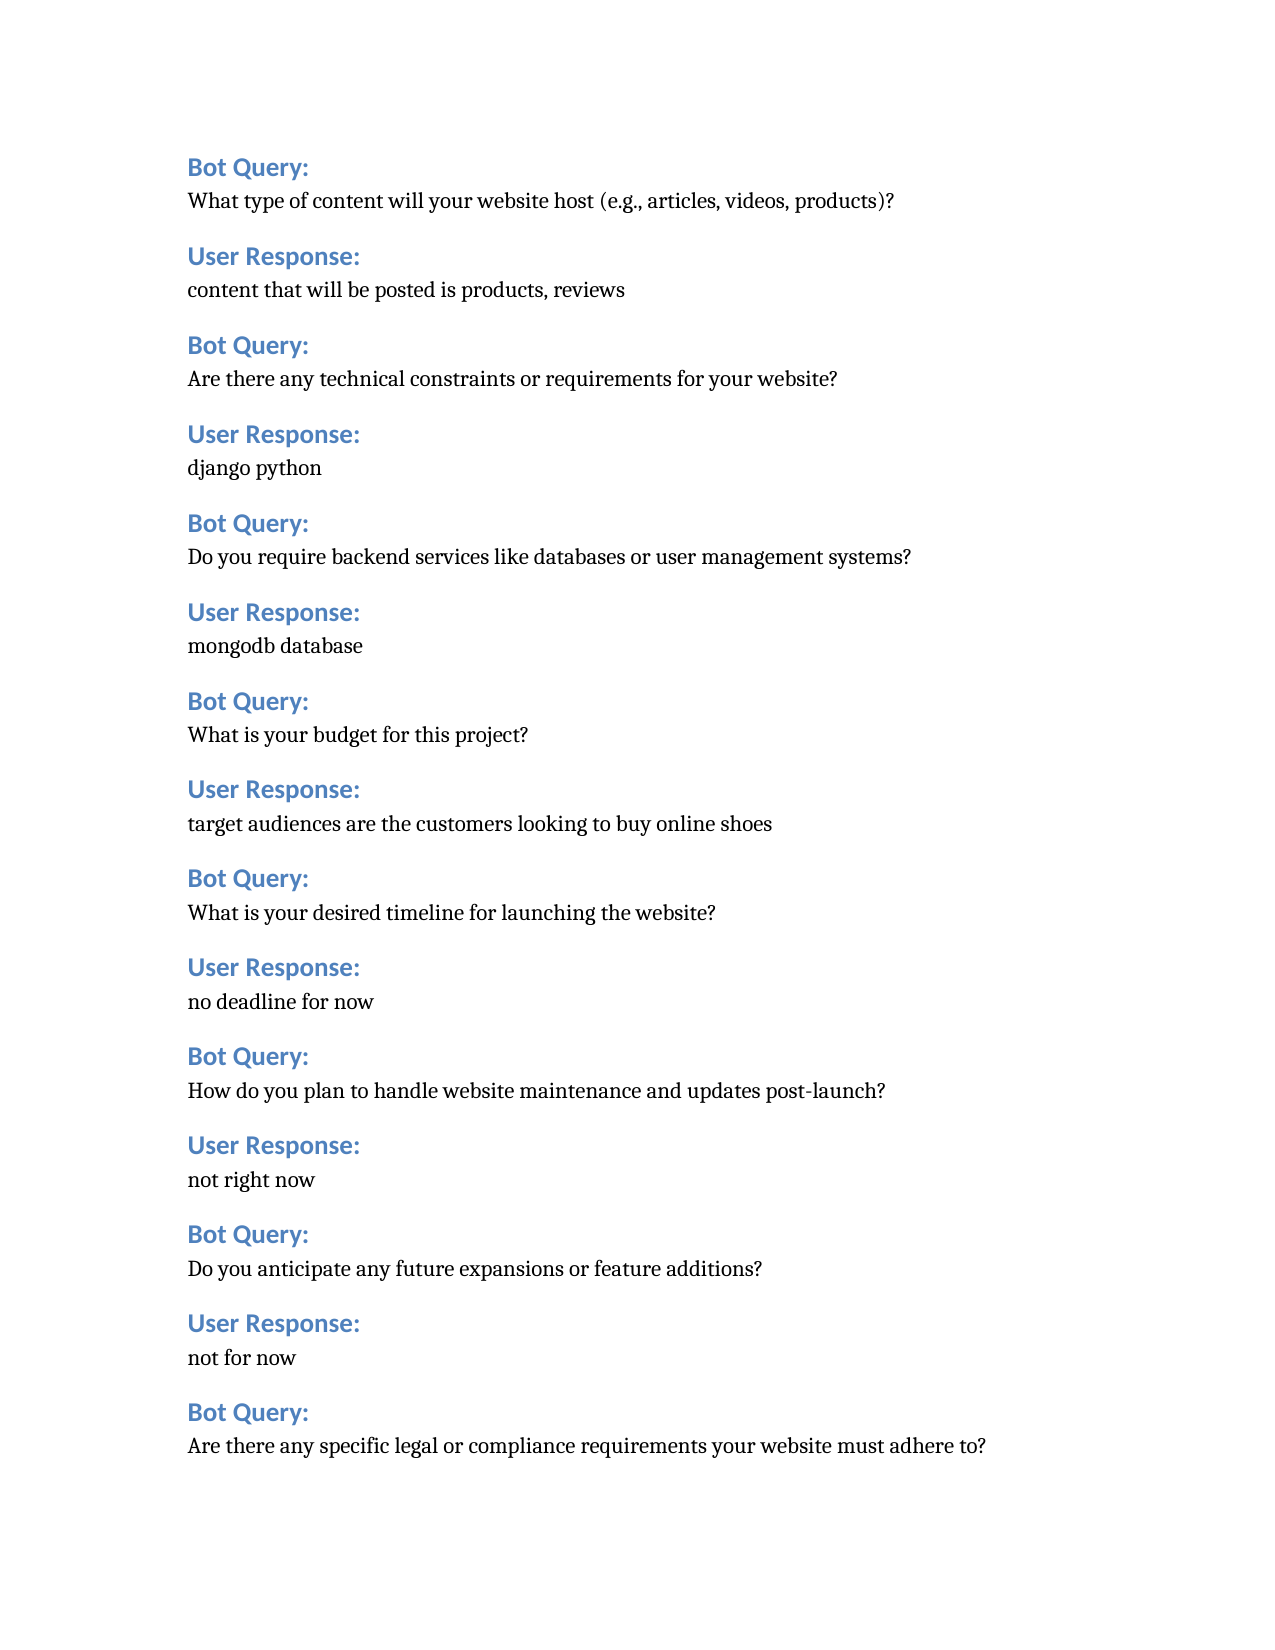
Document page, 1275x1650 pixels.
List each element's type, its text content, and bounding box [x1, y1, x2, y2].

text django python [187, 455, 1087, 481]
text Do you anticipate any future expansions or feature additions? [187, 1255, 1087, 1282]
subtitle User Response: [187, 239, 1087, 272]
subtitle Bot Query: [187, 862, 1087, 895]
text not for now [187, 1344, 1087, 1371]
text no deadline for now [187, 988, 1087, 1015]
text Are there any technical constraints or requirements for your website? [187, 366, 1087, 392]
text mongodb database [187, 633, 1087, 659]
subtitle Bot Query: [187, 1039, 1087, 1073]
text What type of content will your website host (e.g., articles, videos, products)? [187, 188, 1087, 214]
text target audiences are the customers looking to buy online shoes [187, 811, 1087, 837]
subtitle User Response: [187, 951, 1087, 984]
subtitle Bot Query: [187, 150, 1087, 183]
text Are there any specific legal or compliance requirements your website must adhere to? [187, 1433, 1087, 1460]
subtitle Bot Query: [187, 684, 1087, 717]
subtitle Bot Query: [187, 506, 1087, 539]
subtitle User Response: [187, 595, 1087, 628]
subtitle User Response: [187, 1306, 1087, 1339]
subtitle Bot Query: [187, 1217, 1087, 1251]
subtitle Bot Query: [187, 328, 1087, 361]
text content that will be posted is products, reviews [187, 277, 1087, 303]
text Do you require backend services like databases or user management systems? [187, 544, 1087, 570]
subtitle User Response: [187, 1128, 1087, 1162]
text How do you plan to handle website maintenance and updates post-launch? [187, 1077, 1087, 1104]
text What is your budget for this project? [187, 722, 1087, 748]
subtitle User Response: [187, 773, 1087, 806]
subtitle User Response: [187, 417, 1087, 450]
subtitle Bot Query: [187, 1395, 1087, 1428]
text not right now [187, 1166, 1087, 1193]
text What is your desired timeline for launching the website? [187, 899, 1087, 926]
